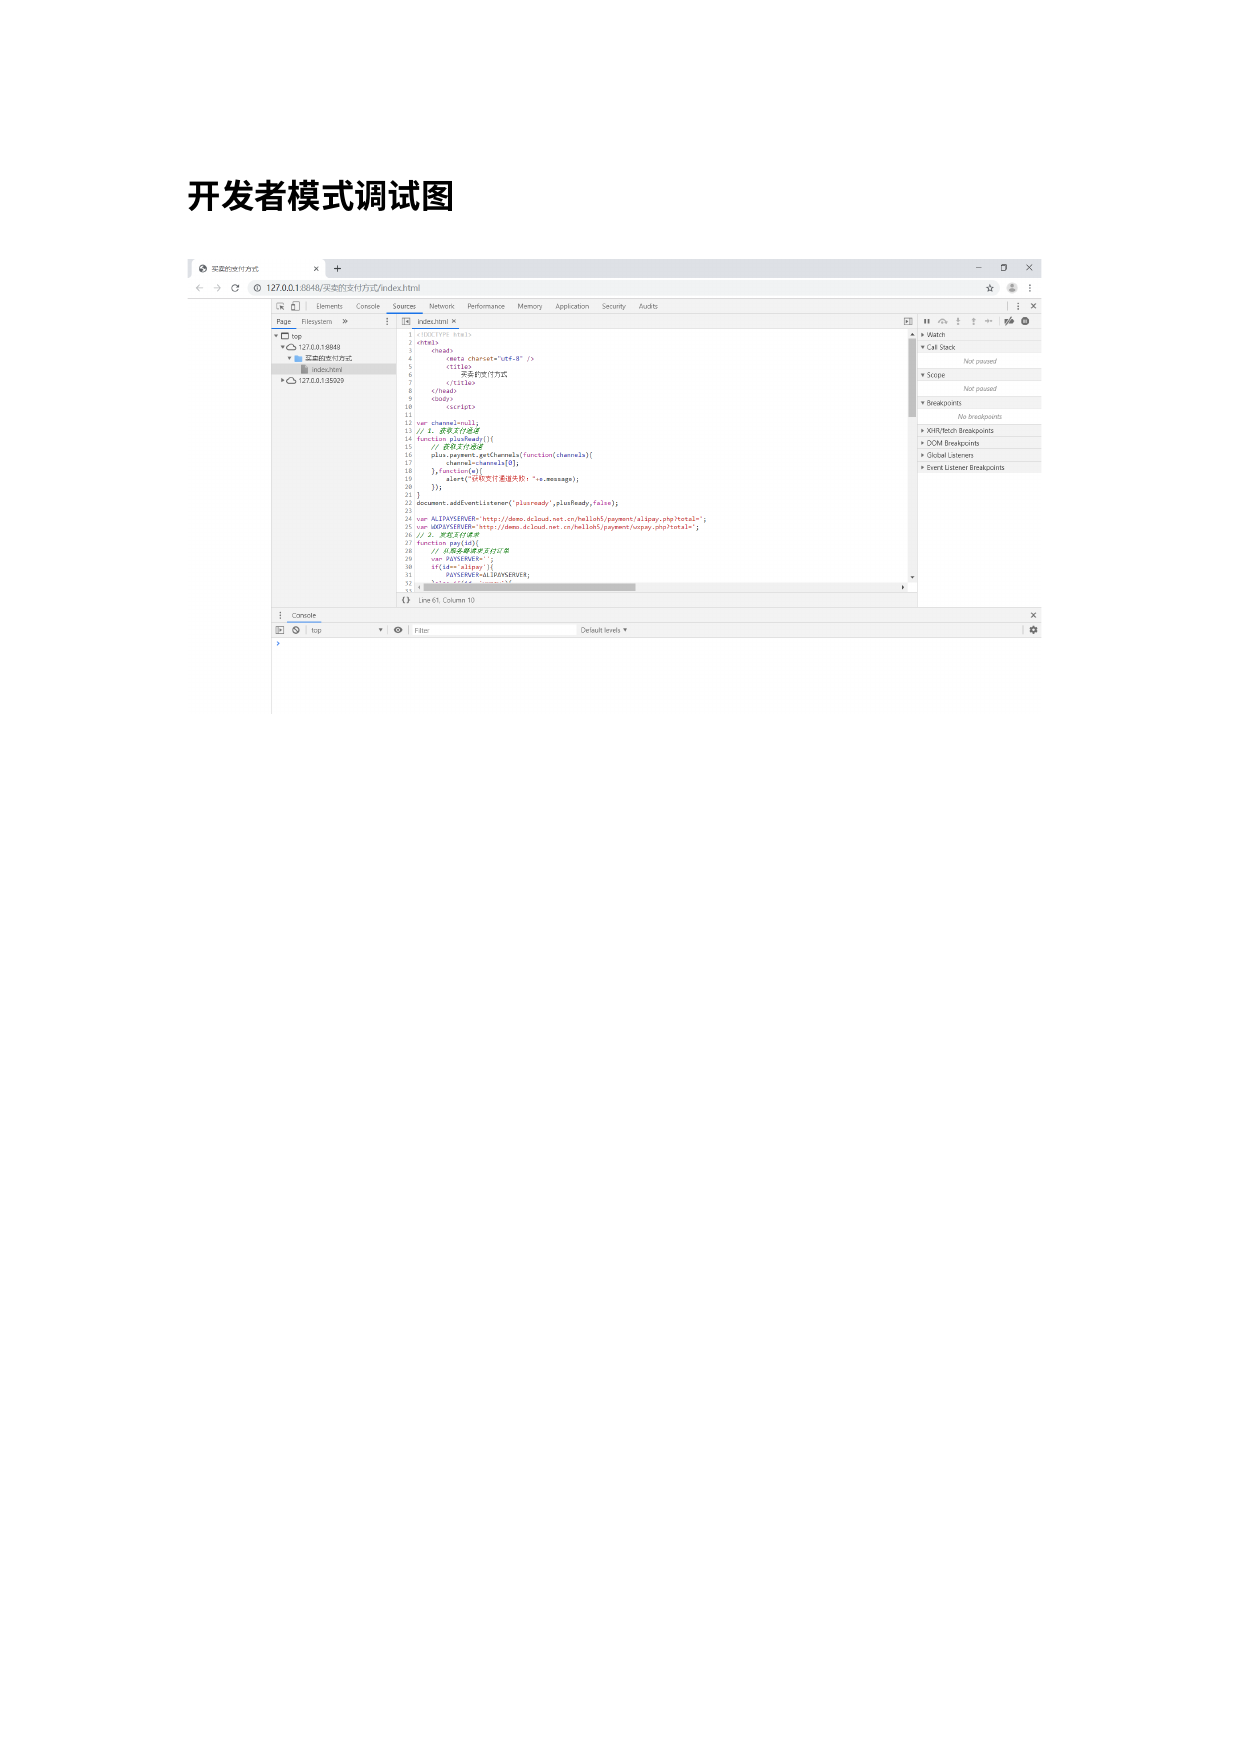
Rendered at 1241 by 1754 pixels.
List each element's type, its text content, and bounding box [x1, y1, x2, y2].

text 开发者模式调试图 [187, 162, 1053, 227]
picture [187, 259, 1042, 714]
